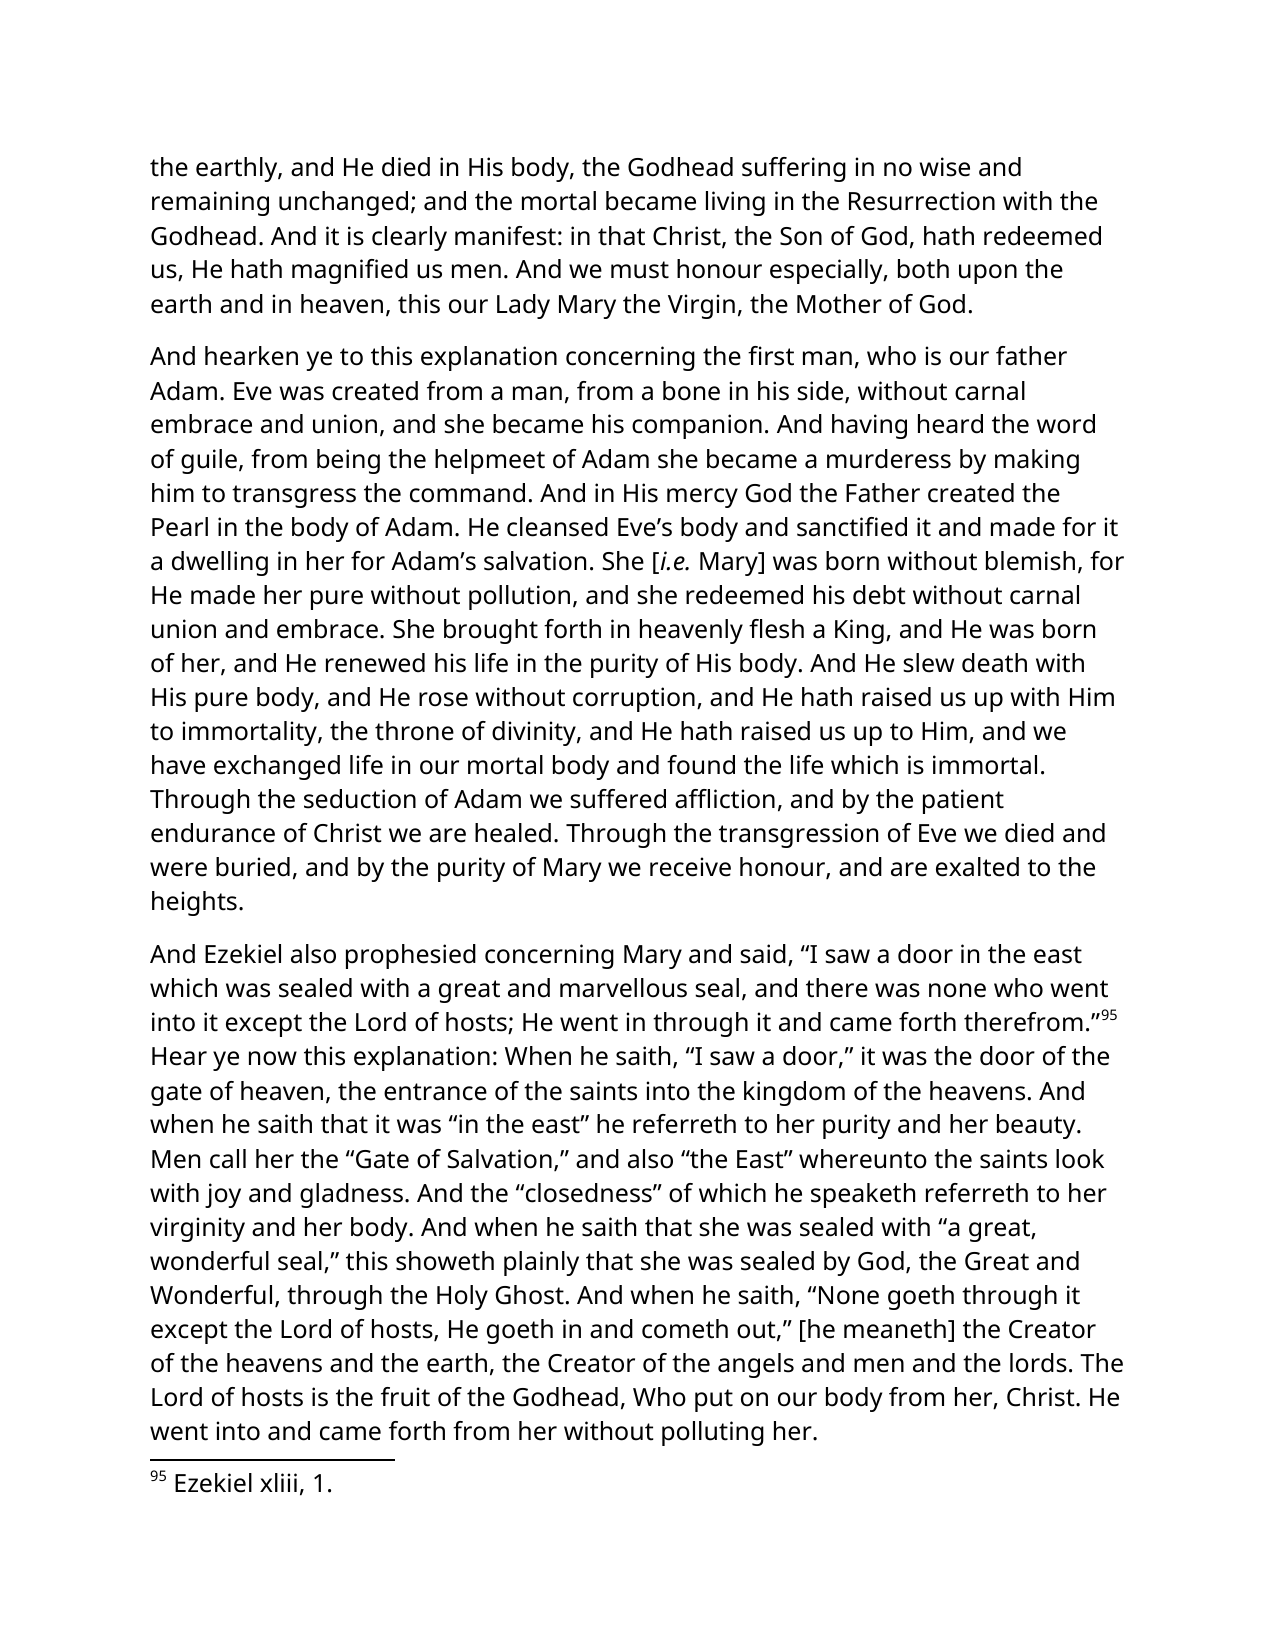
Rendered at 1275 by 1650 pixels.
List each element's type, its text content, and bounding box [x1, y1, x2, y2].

text And Ezekiel also prophesied concerning Mary and said, “I saw a door in the east which was sealed with a great and marvellous seal, and there was none who went into it except the Lord of hosts; He went in through it and came forth therefrom.” Hear ye now this explanation: When he saith, “I saw a door,” it was the door of the gate of heaven, the entrance of the saints into the kingdom of the heavens. And when he saith that it was “in the east” he referreth to her purity and her beauty. Men call her the “Gate of Salvation,” and also “the East” whereunto the saints look with joy and gladness. And the “closedness” of which he speaketh referreth to her virginity and her body. And when he saith that she was sealed with “a great, wonderful seal,” this showeth plainly that she was sealed by God, the Great and Wonderful, through the Holy Ghost. And when he saith, “None goeth through it except the Lord of hosts, He goeth in and cometh out,” [he meaneth] the Creator of the heavens and the earth, the Creator of the angels and men and the lords. The Lord of hosts is the fruit of the Godhead, Who put on our body from her, Christ. He went into and came forth from her without polluting her. [150, 937, 1125, 1448]
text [150, 150, 1125, 320]
text And hearken ye to this explanation concerning the first man, who is our father Adam. Eve was created from a man, from a bone in his side, without carnal embrace and union, and she became his companion. And having heard the word of guile, from being the helpmeet of Adam she became a murderess by making him to transgress the command. And in His mercy God the Father created the Pearl in the body of Adam. He cleansed Eve’s body and sanctified it and made for it a dwelling in her for Adam’s salvation. She [i.e. Mary] was born without blemish, for He made her pure without pollution, and she redeemed his debt without carnal union and embrace. She brought forth in heavenly flesh a King, and He was born of her, and He renewed his life in the purity of His body. And He slew death with His pure body, and He rose without corruption, and He hath raised us up with Him to immortality, the throne of divinity, and He hath raised us up to Him, and we have exchanged life in our mortal body and found the life which is immortal. Through the seduction of Adam we suffered affliction, and by the patient endurance of Christ we are healed. Through the transgression of Eve we died and were buried, and by the purity of Mary we receive honour, and are exalted to the heights. [150, 339, 1125, 918]
